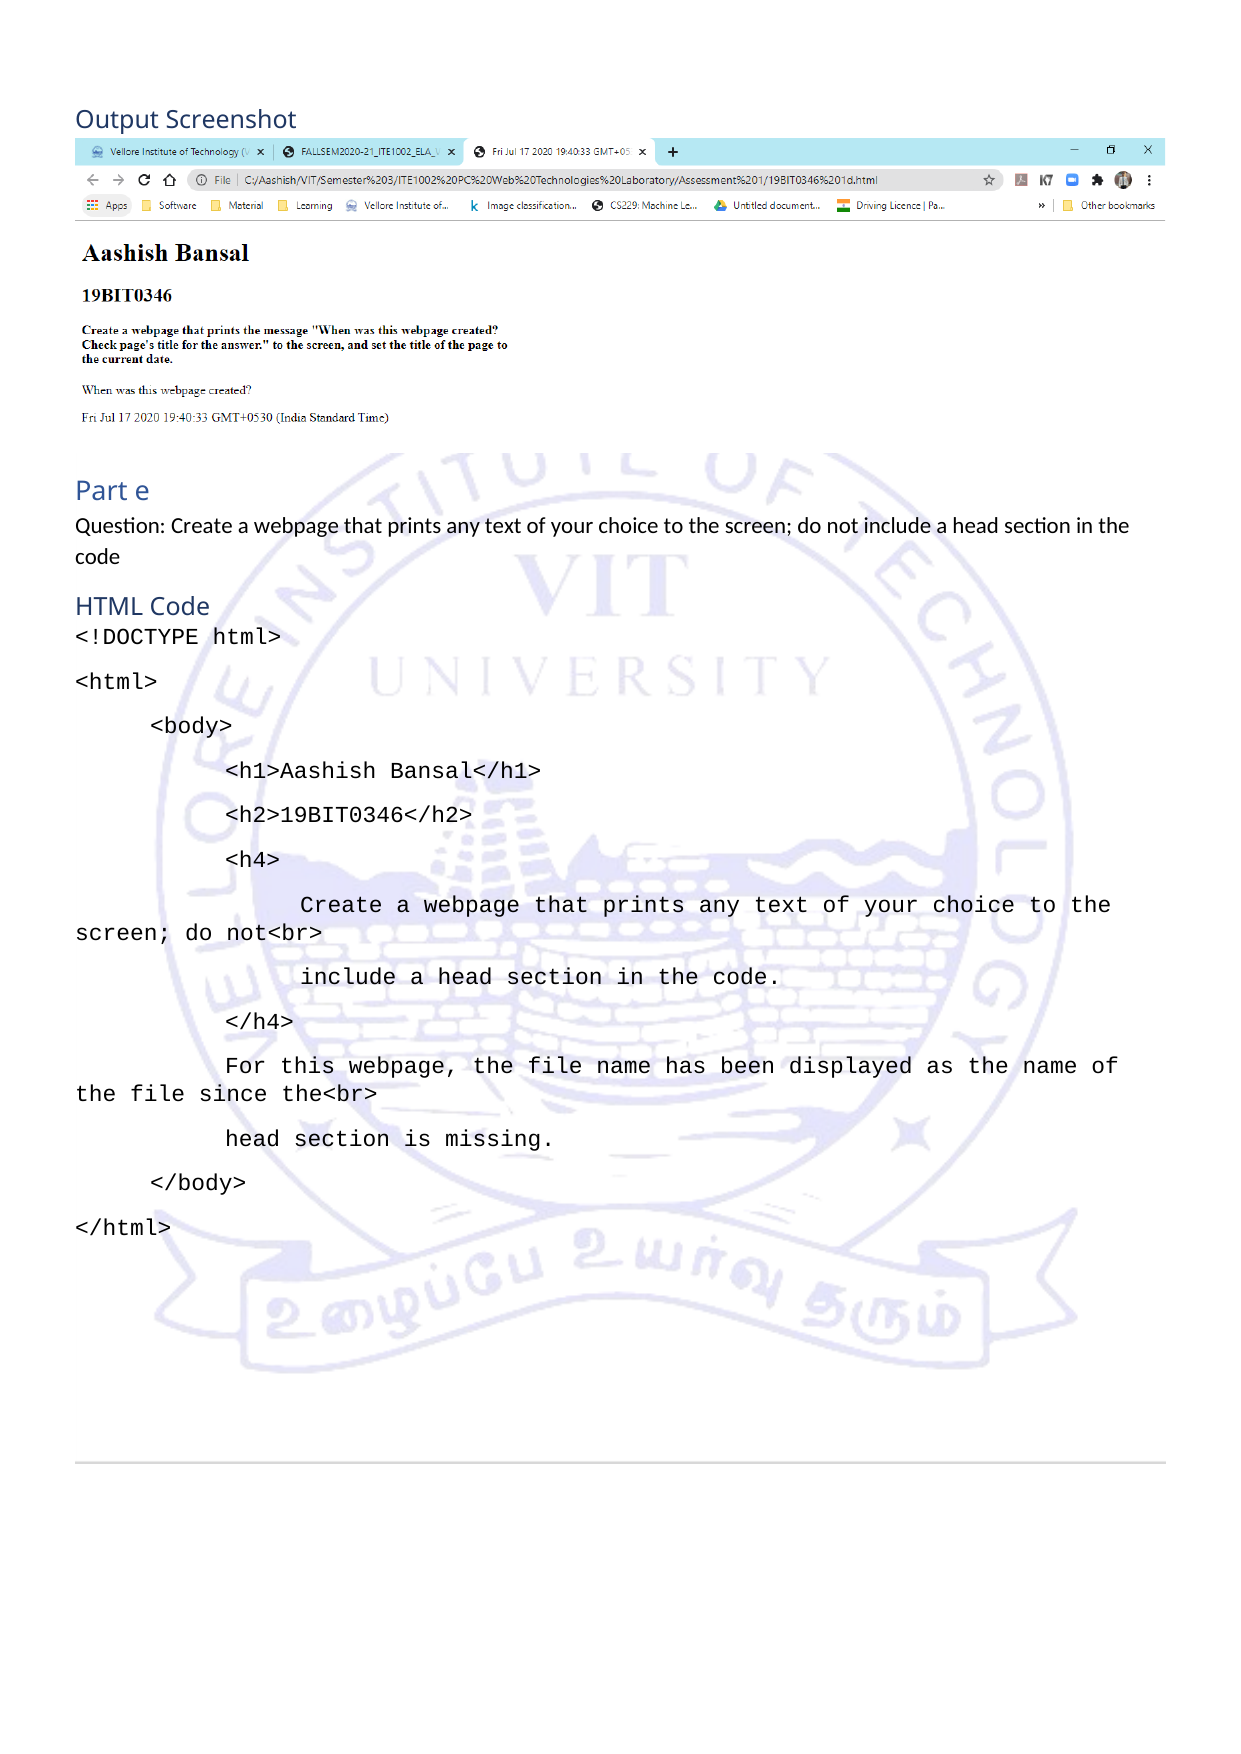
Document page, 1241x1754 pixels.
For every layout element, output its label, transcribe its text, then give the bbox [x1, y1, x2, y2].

text head section is missing. [75, 1127, 1165, 1153]
text </html> [75, 1216, 1165, 1242]
text </body> [75, 1172, 1165, 1198]
subtitle HTML Code [75, 589, 1165, 623]
text Create a webpage that prints any text of your choice to the screen; do not<br> [75, 893, 1165, 947]
picture [75, 138, 1166, 453]
text <html> [75, 670, 1165, 696]
text <h1>Aashish Bansal</h1> [75, 759, 1165, 785]
text <h4> [75, 848, 1165, 874]
text <body> [75, 715, 1165, 741]
text include a head section in the code. [75, 966, 1165, 991]
text Question: Create a webpage that prints any text of your choice to the screen; do not include a head section in the code [75, 512, 1165, 570]
subtitle Part e [75, 472, 1165, 509]
text </h4> [75, 1010, 1165, 1036]
text For this webpage, the file name has been displayed as the name of the file since the<br> [75, 1055, 1165, 1108]
subtitle Output Screenshot [75, 102, 1165, 136]
text <!DOCTYPE html> [75, 626, 1165, 651]
text <h2>19BIT0346</h2> [75, 804, 1165, 830]
